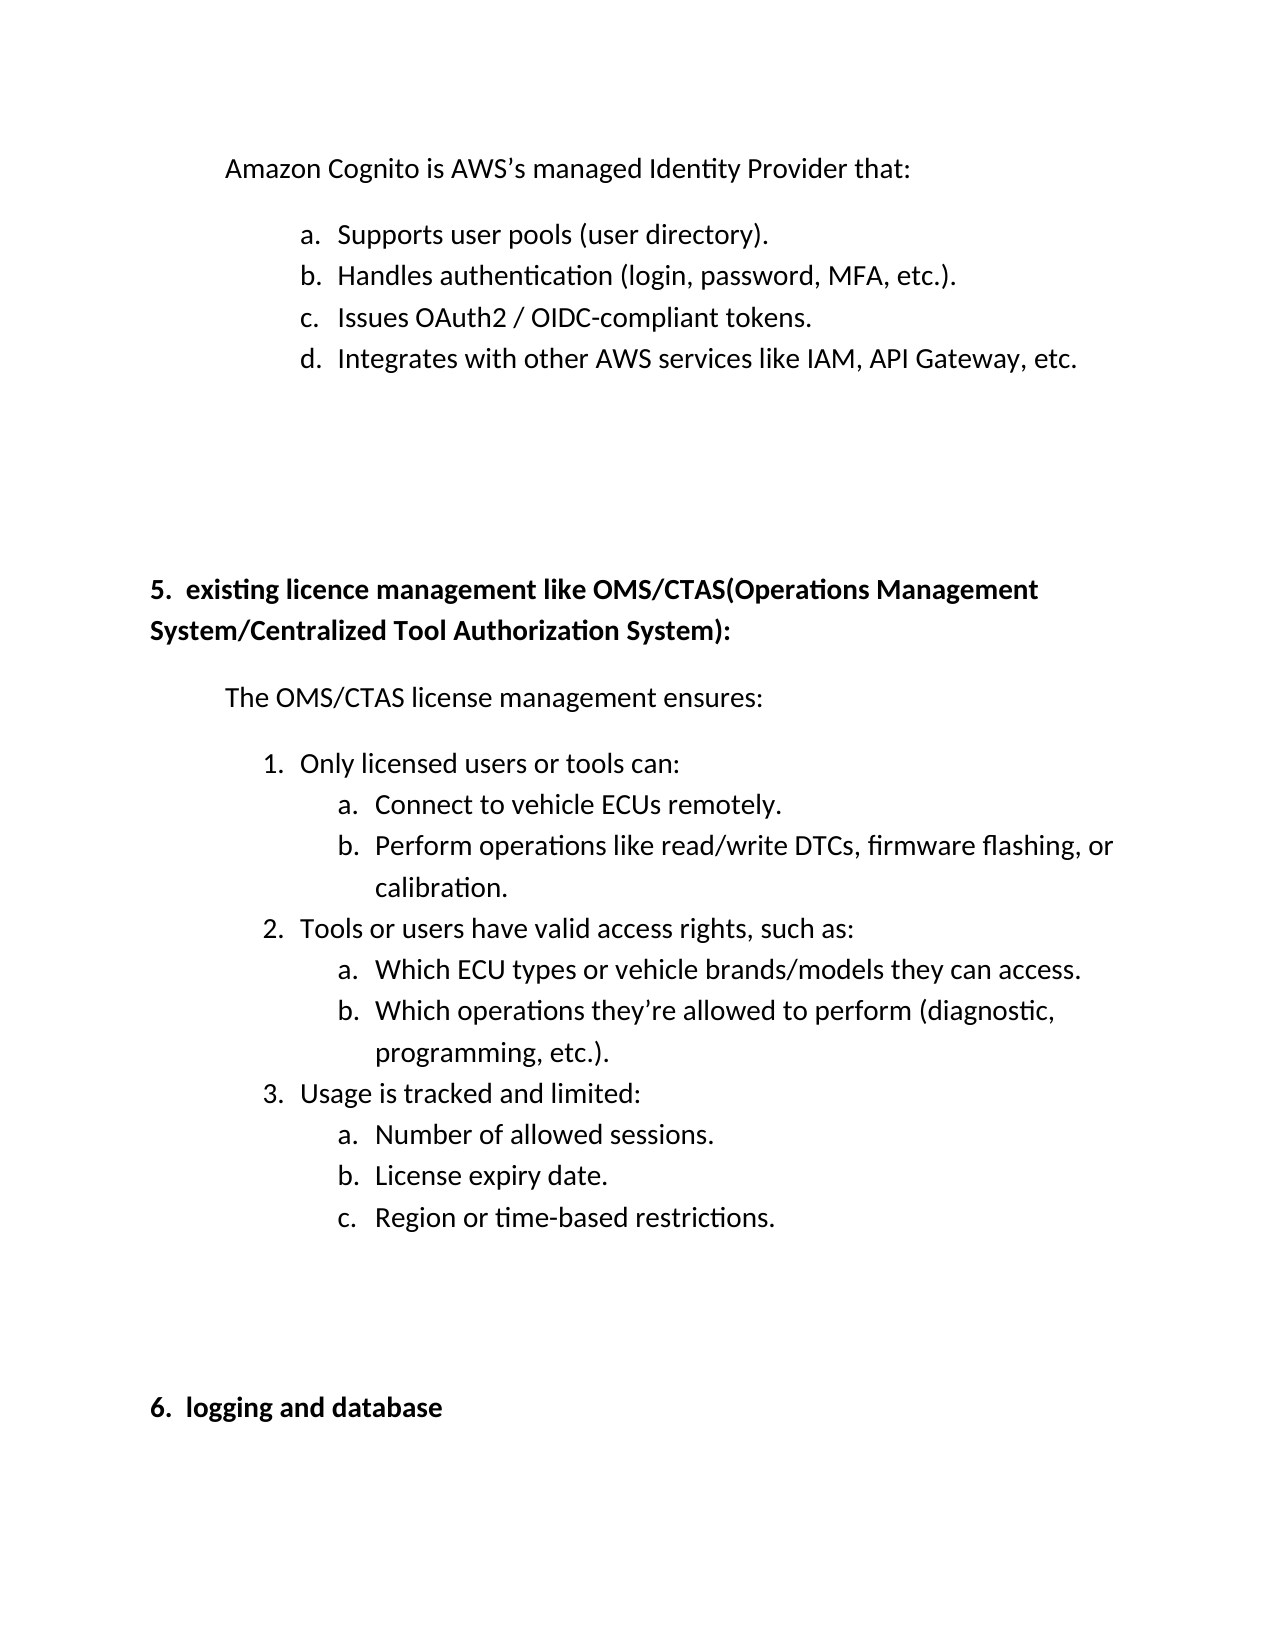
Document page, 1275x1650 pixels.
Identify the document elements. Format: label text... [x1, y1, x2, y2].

text Amazon Cognito is AWS’s managed Identity Provider that: [225, 150, 1125, 186]
list Which ECU types or vehicle brands/models they can access. [337, 951, 1125, 987]
list Supports user pools (user directory). [300, 216, 1125, 252]
text 5. existing licence management like OMS/CTAS(Operations Management System/Centralized Tool Authorization System): [150, 571, 1125, 648]
list Issues OAuth2 / OIDC-compliant tokens. [300, 299, 1125, 334]
list Handles authentication (login, password, MFA, etc.). [300, 257, 1125, 293]
text The OMS/CTAS license management ensures: [225, 679, 1125, 714]
list Region or time-based restrictions. [337, 1199, 1125, 1234]
list Integrates with other AWS services like IAM, API Gateway, etc. [300, 340, 1125, 376]
list License expiry date. [337, 1157, 1125, 1193]
list Tools or users have valid access rights, such as: [262, 910, 1125, 946]
list Connect to vehicle ECUs remotely. [337, 786, 1125, 822]
list Perform operations like read/write DTCs, firmware flashing, or calibration. [337, 827, 1125, 904]
list Which operations they’re allowed to perform (diagnostic, programming, etc.). [337, 992, 1125, 1069]
text 6. logging and database [150, 1389, 1125, 1424]
list Number of allowed sessions. [337, 1116, 1125, 1152]
list Only licensed users or tools can: [262, 745, 1125, 781]
list Usage is tracked and limited: [262, 1075, 1125, 1111]
